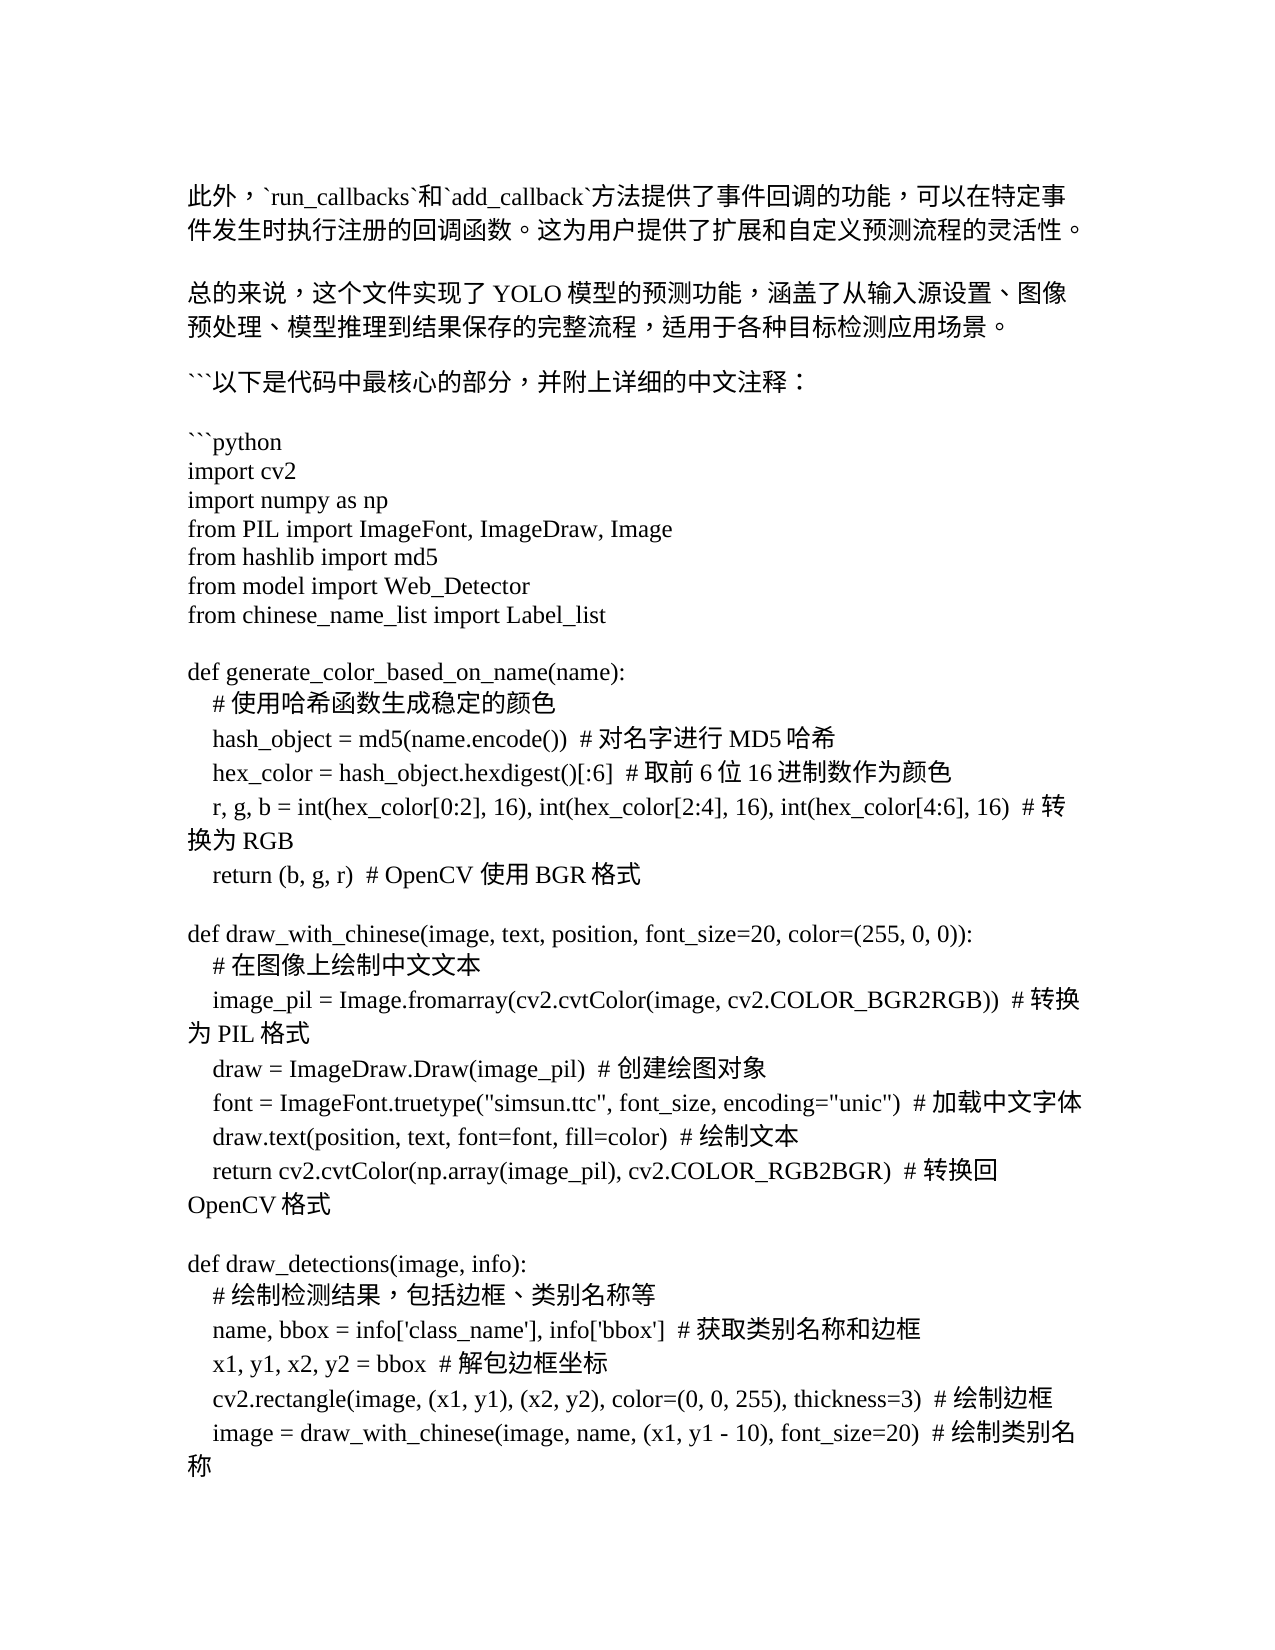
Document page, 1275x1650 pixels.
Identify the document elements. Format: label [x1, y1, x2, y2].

text [187, 150, 1087, 344]
text [187, 364, 1087, 1482]
